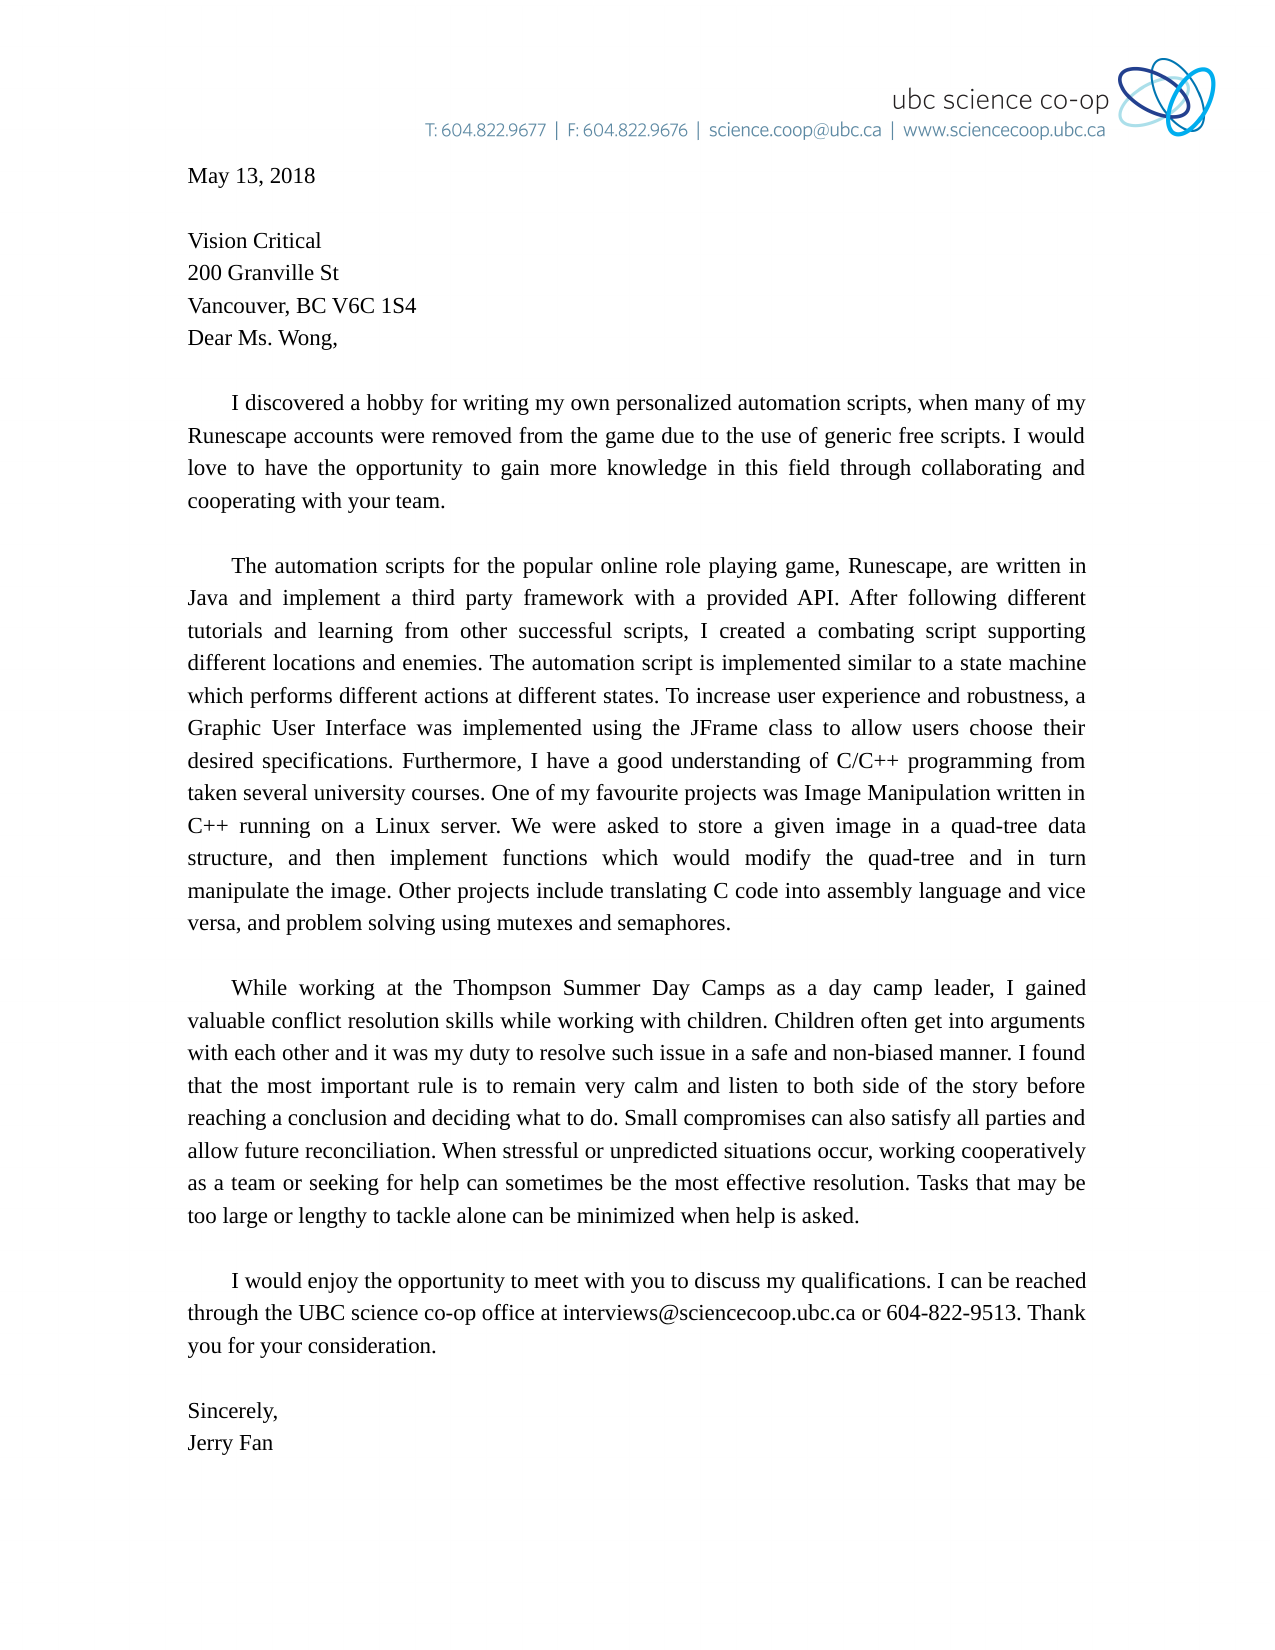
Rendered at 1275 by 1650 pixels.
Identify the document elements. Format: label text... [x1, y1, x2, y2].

text Vision Critical [187, 224, 1087, 256]
text May 13, 2018 [187, 159, 1087, 191]
text I would enjoy the opportunity to meet with you to discuss my qualifications. I can be reached through the UBC science co-op office at interviews@sciencecoop.ubc.ca or 604-822-9513. Thank you for your consideration. [187, 1264, 1087, 1361]
text Sincerely, [187, 1394, 1087, 1426]
text Vancouver, BC V6C 1S4 [187, 289, 1087, 321]
text I discovered a hobby for writing my own personalized automation scripts, when many of my Runescape accounts were removed from the game due to the use of generic free scripts. I would love to have the opportunity to gain more knowledge in this field through collaborating and cooperating with your team. [187, 386, 1087, 516]
text While working at the Thompson Summer Day Camps as a day camp leader, I gained valuable conflict resolution skills while working with children. Children often get into arguments with each other and it was my duty to resolve such issue in a safe and non-biased manner. I found that the most important rule is to remain very calm and listen to both side of the story before reaching a conclusion and deciding what to do. Small compromises can also satisfy all parties and allow future reconciliation. When stressful or unpredicted situations occur, working cooperatively as a team or seeking for help can sometimes be the most effective resolution. Tasks that may be too large or lengthy to tackle alone can be minimized when help is asked. [187, 971, 1087, 1231]
text 200 Granville St [187, 256, 1087, 289]
picture [0, 5, 1271, 1650]
text Dear Ms. Wong, [187, 321, 1087, 354]
text Jerry Fan [187, 1426, 1087, 1459]
text The automation scripts for the popular online role playing game, Runescape, are written in Java and implement a third party framework with a provided API. After following different tutorials and learning from other successful scripts, I created a combating script supporting different locations and enemies. The automation script is implemented similar to a state machine which performs different actions at different states. To increase user experience and robustness, a Graphic User Interface was implemented using the JFrame class to allow users choose their desired specifications. Furthermore, I have a good understanding of C/C++ programming from taken several university courses. One of my favourite projects was Image Manipulation written in C++ running on a Linux server. We were asked to store a given image in a quad-tree data structure, and then implement functions which would modify the quad-tree and in turn manipulate the image. Other projects include translating C code into assembly language and vice versa, and problem solving using mutexes and semaphores. [187, 549, 1087, 939]
